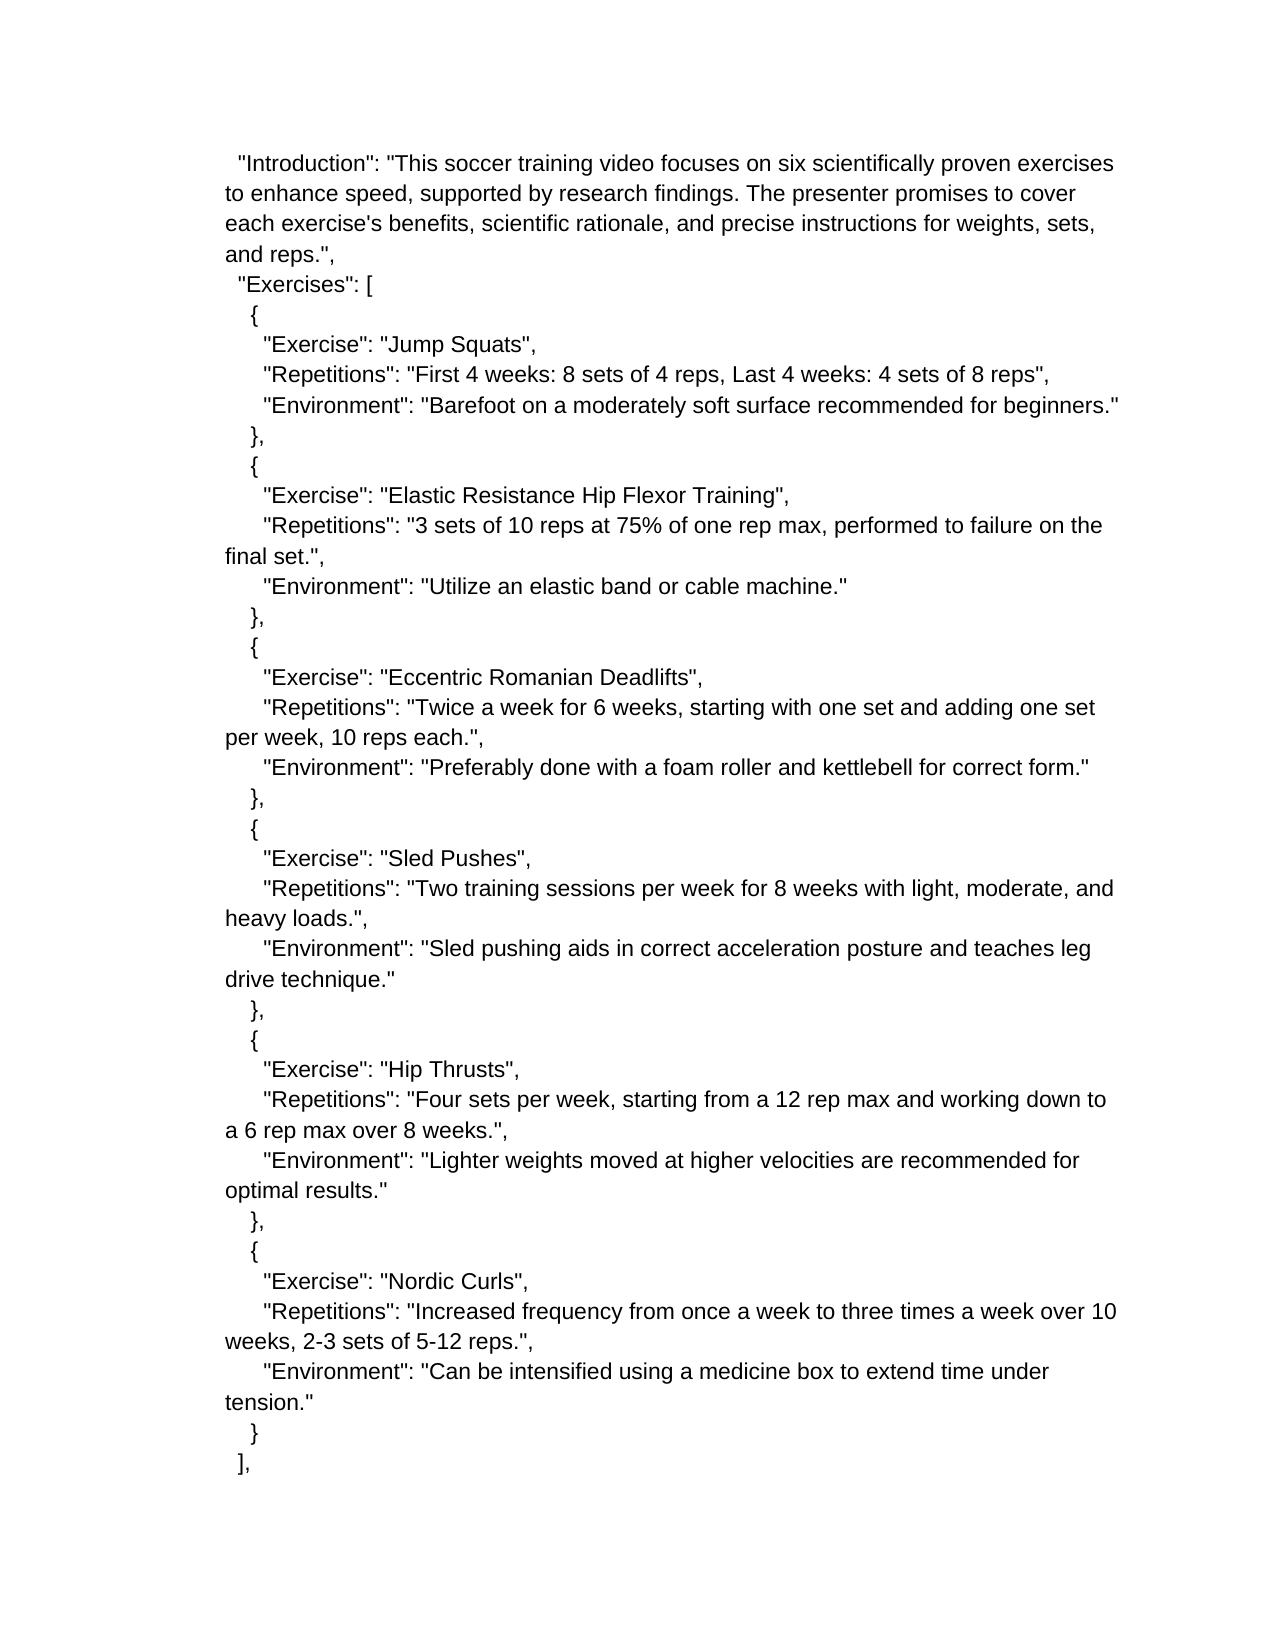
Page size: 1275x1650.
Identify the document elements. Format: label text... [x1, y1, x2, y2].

text "Repetitions": "First 4 weeks: 8 sets of 4 reps, Last 4 weeks: 4 sets of 8 reps", [225, 361, 1125, 388]
text "Exercises": [ [225, 271, 1125, 297]
text "Exercise": "Hip Thrusts", [225, 1056, 1125, 1083]
text "Repetitions": "Twice a week for 6 weeks, starting with one set and adding one set per week, 10 reps each.", [225, 694, 1125, 750]
text { [225, 452, 1125, 478]
text "Environment": "Can be intensified using a medicine box to extend time under tension." [225, 1358, 1125, 1415]
text "Environment": "Lighter weights moved at higher velocities are recommended for optimal results." [225, 1147, 1125, 1203]
text ], [225, 1449, 1125, 1475]
text "Environment": "Barefoot on a moderately soft surface recommended for beginners." [225, 392, 1125, 418]
text }, [225, 1207, 1125, 1234]
text "Introduction": "This soccer training video focuses on six scientifically proven exercises to enhance speed, supported by research findings. The presenter promises to cover each exercise's benefits, scientific rationale, and precise instructions for weights, sets, and reps.", [225, 150, 1125, 267]
text } [225, 1419, 1125, 1445]
text "Exercise": "Jump Squats", [225, 331, 1125, 358]
text "Exercise": "Sled Pushes", [225, 845, 1125, 871]
text { [225, 1026, 1125, 1052]
text }, [225, 422, 1125, 448]
text }, [225, 996, 1125, 1022]
text "Environment": "Preferably done with a foam roller and kettlebell for correct form." [225, 754, 1125, 781]
text { [225, 301, 1125, 327]
text "Exercise": "Nordic Curls", [225, 1268, 1125, 1294]
text "Repetitions": "Four sets per week, starting from a 12 rep max and working down to a 6 rep max over 8 weeks.", [225, 1086, 1125, 1143]
text { [225, 814, 1125, 841]
text "Repetitions": "Increased frequency from once a week to three times a week over 10 weeks, 2-3 sets of 5-12 reps.", [225, 1298, 1125, 1354]
text { [225, 1237, 1125, 1264]
text "Exercise": "Elastic Resistance Hip Flexor Training", [225, 482, 1125, 509]
text "Environment": "Sled pushing aids in correct acceleration posture and teaches leg drive technique." [225, 935, 1125, 992]
text }, [225, 784, 1125, 811]
text }, [225, 603, 1125, 629]
text "Repetitions": "Two training sessions per week for 8 weeks with light, moderate, and heavy loads.", [225, 875, 1125, 932]
text "Environment": "Utilize an elastic band or cable machine." [225, 573, 1125, 599]
text "Repetitions": "3 sets of 10 reps at 75% of one rep max, performed to failure on the final set.", [225, 512, 1125, 569]
text { [225, 633, 1125, 660]
text "Exercise": "Eccentric Romanian Deadlifts", [225, 663, 1125, 690]
